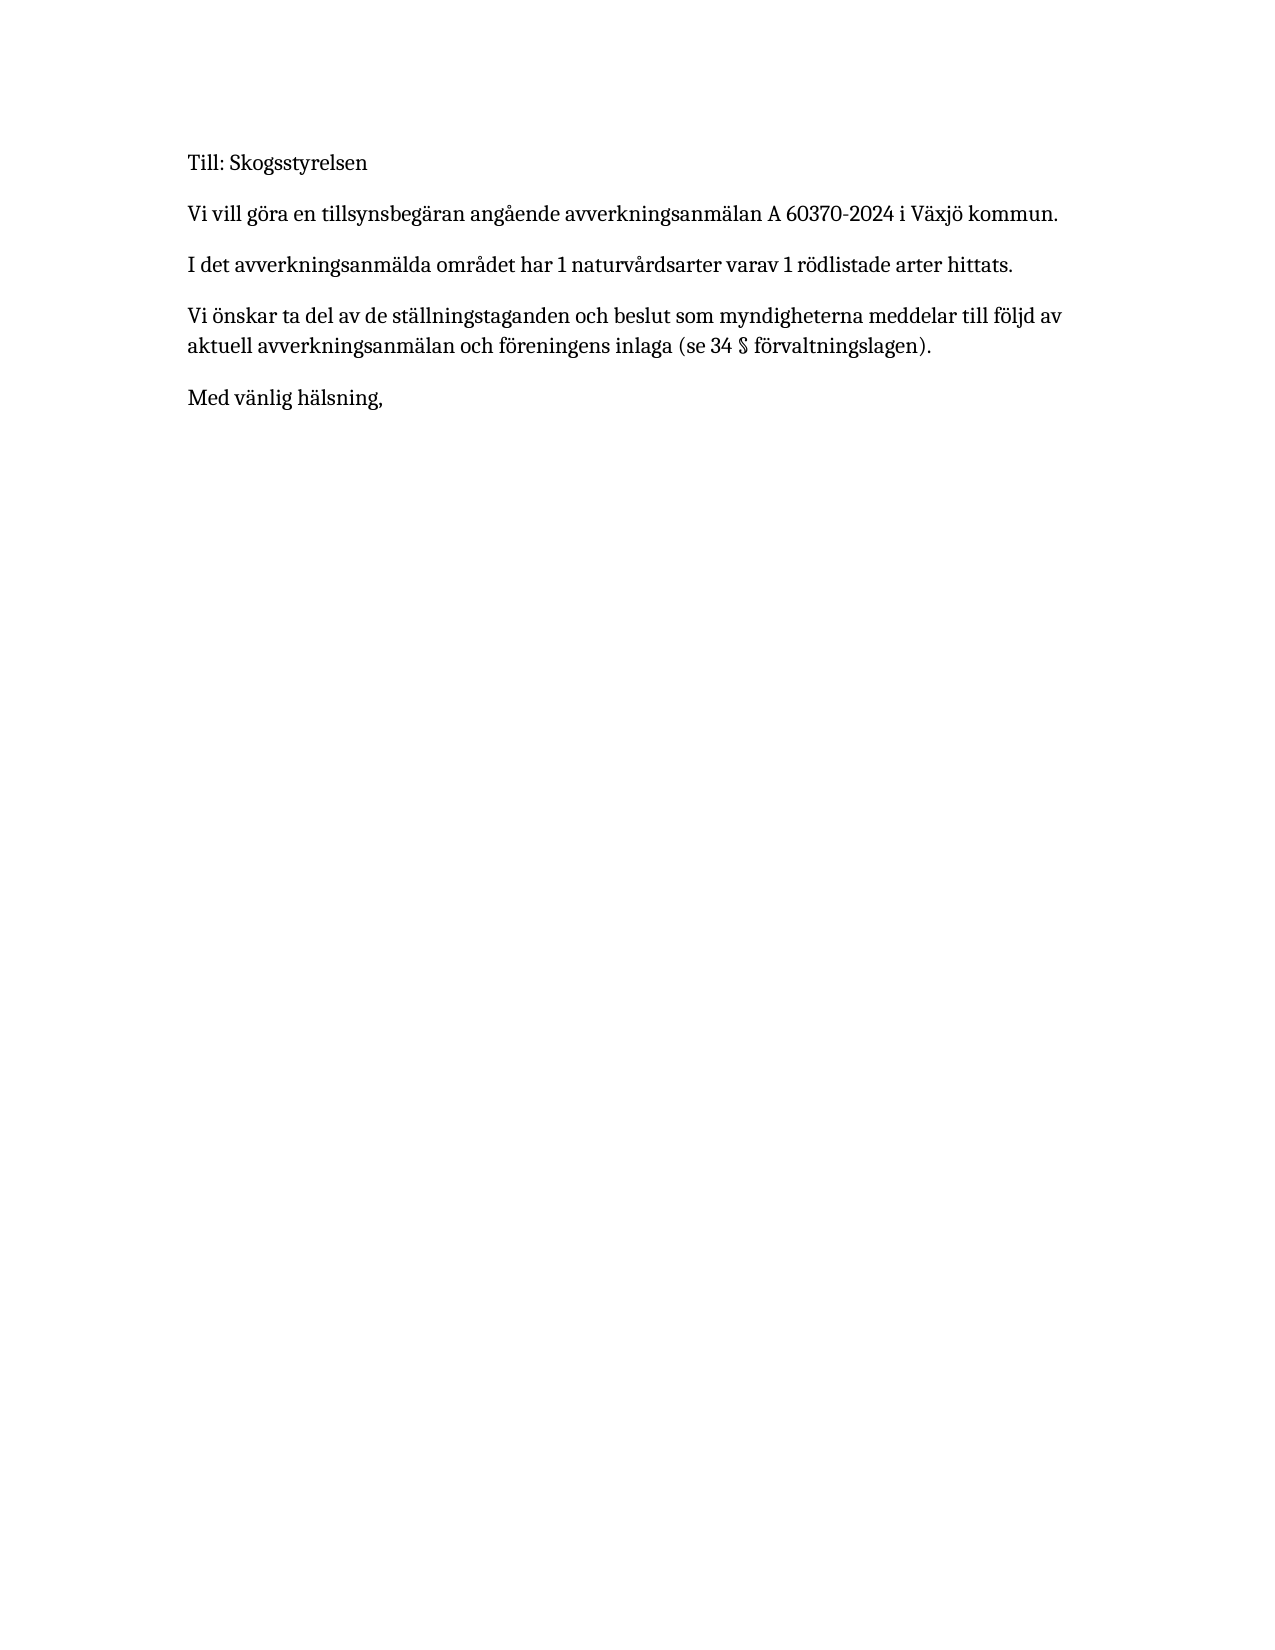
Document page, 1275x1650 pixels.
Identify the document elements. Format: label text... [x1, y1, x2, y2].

text I det avverkningsanmälda området har 1 naturvårdsarter varav 1 rödlistade arter hittats. [187, 252, 1087, 278]
text Vi vill göra en tillsynsbegäran angående avverkningsanmälan A 60370-2024 i Växjö kommun. [187, 201, 1087, 227]
text Med vänlig hälsning, [187, 384, 1087, 441]
text Till: Skogsstyrelsen [187, 150, 1087, 176]
text Vi önskar ta del av de ställningstaganden och beslut som myndigheterna meddelar till följd av aktuell avverkningsanmälan och föreningens inlaga (se 34 § förvaltningslagen). [187, 303, 1087, 360]
